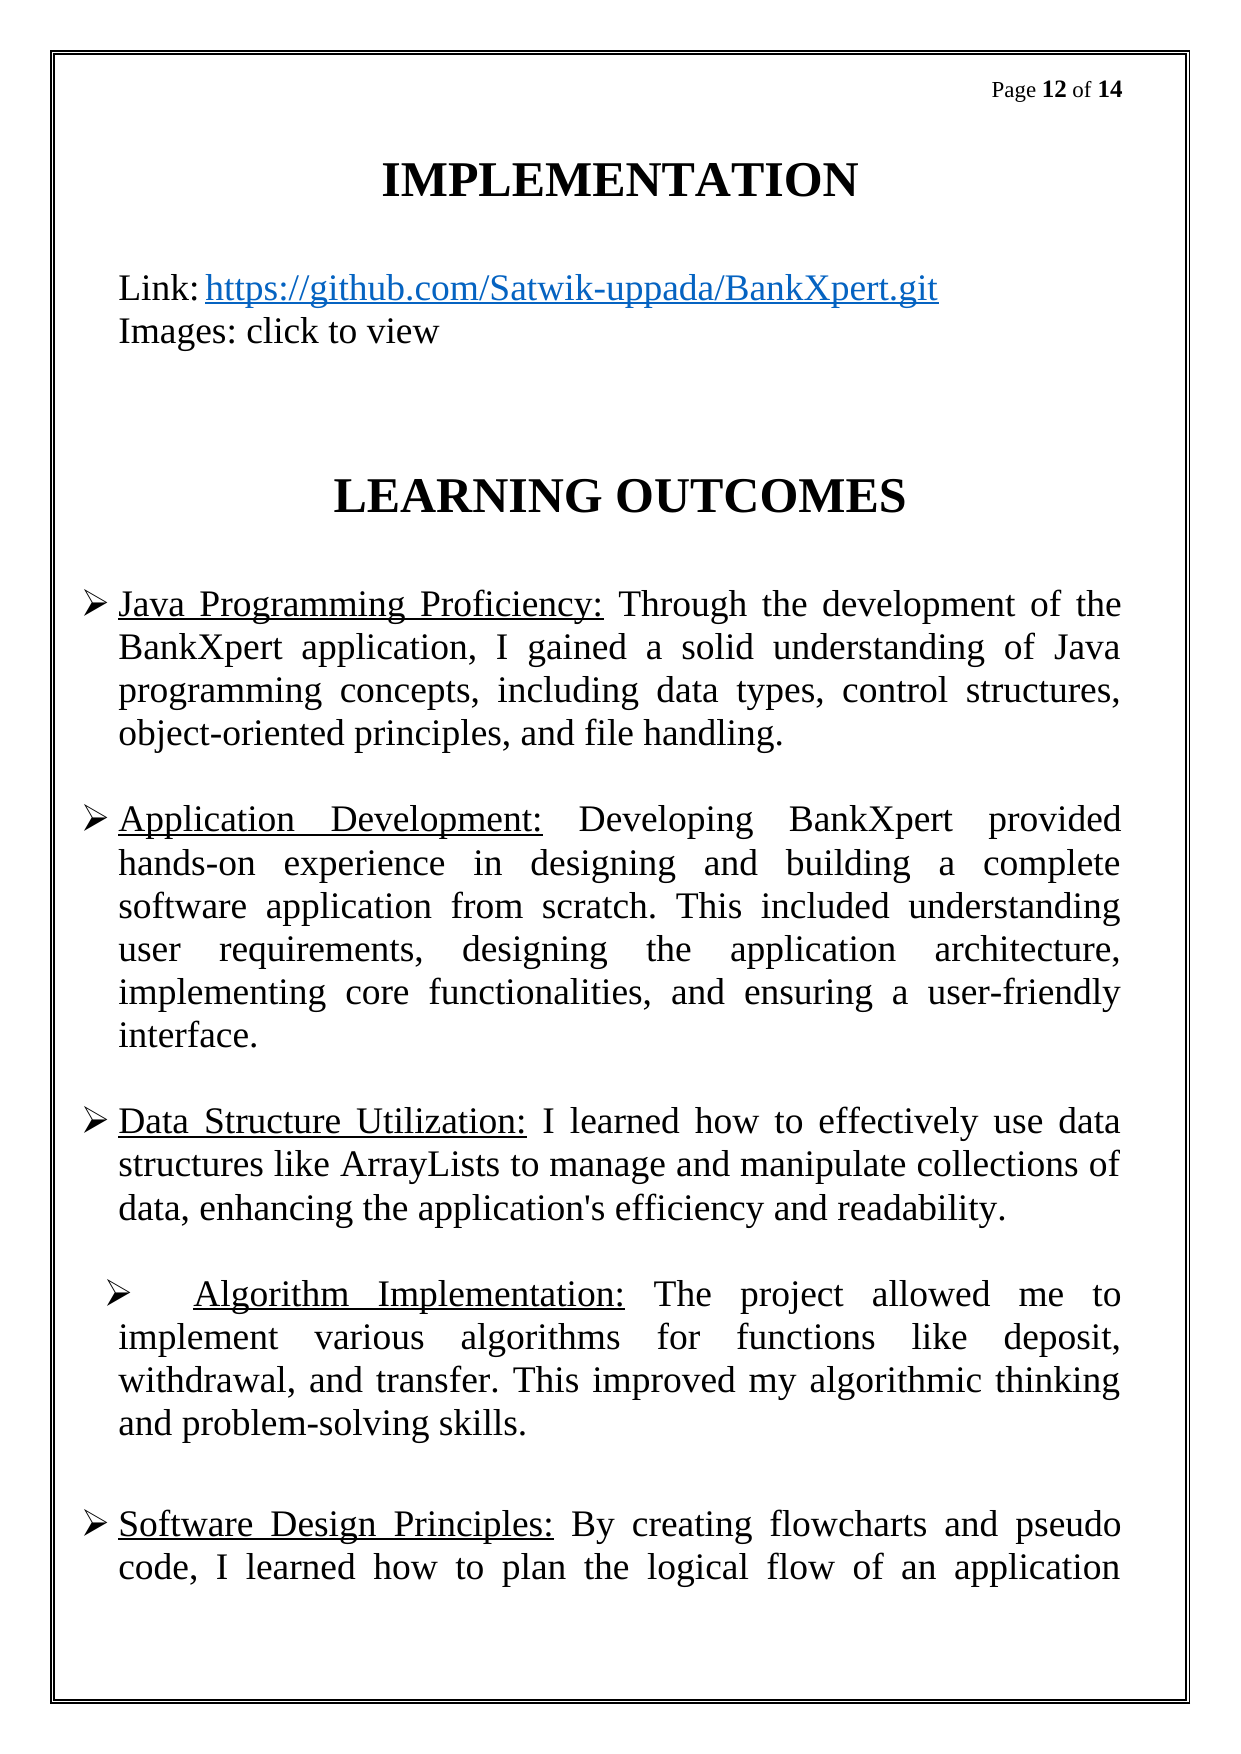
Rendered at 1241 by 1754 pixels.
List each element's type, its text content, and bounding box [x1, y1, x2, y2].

text IMPLEMENTATION [118, 150, 1122, 207]
text Link: https://github.com/Satwik-uppada/BankXpert.git [118, 265, 1122, 308]
list Java Programming Proficiency: Through the development of the BankXpert application, I gained a solid understanding of Java programming concepts, including data types, control structures, object-oriented principles, and file handling. [81, 581, 1122, 754]
list Application Development: Developing BankXpert provided hands-on experience in designing and building a complete software application from scratch. This included understanding user requirements, designing the application architecture, implementing core functionalities, and ensuring a user-friendly interface. [81, 797, 1122, 1056]
list Data Structure Utilization: I learned how to effectively use data structures like ArrayLists to manage and manipulate collections of data, enhancing the application's efficiency and readability. [81, 1099, 1122, 1228]
text Images: click to view [118, 308, 1122, 351]
list Algorithm Implementation: The project allowed me to implement various algorithms for functions like deposit, withdrawal, and transfer. This improved my algorithmic thinking and problem-solving skills. [103, 1271, 1122, 1444]
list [81, 1501, 1122, 1587]
text LEARNING OUTCOMES [118, 466, 1122, 524]
